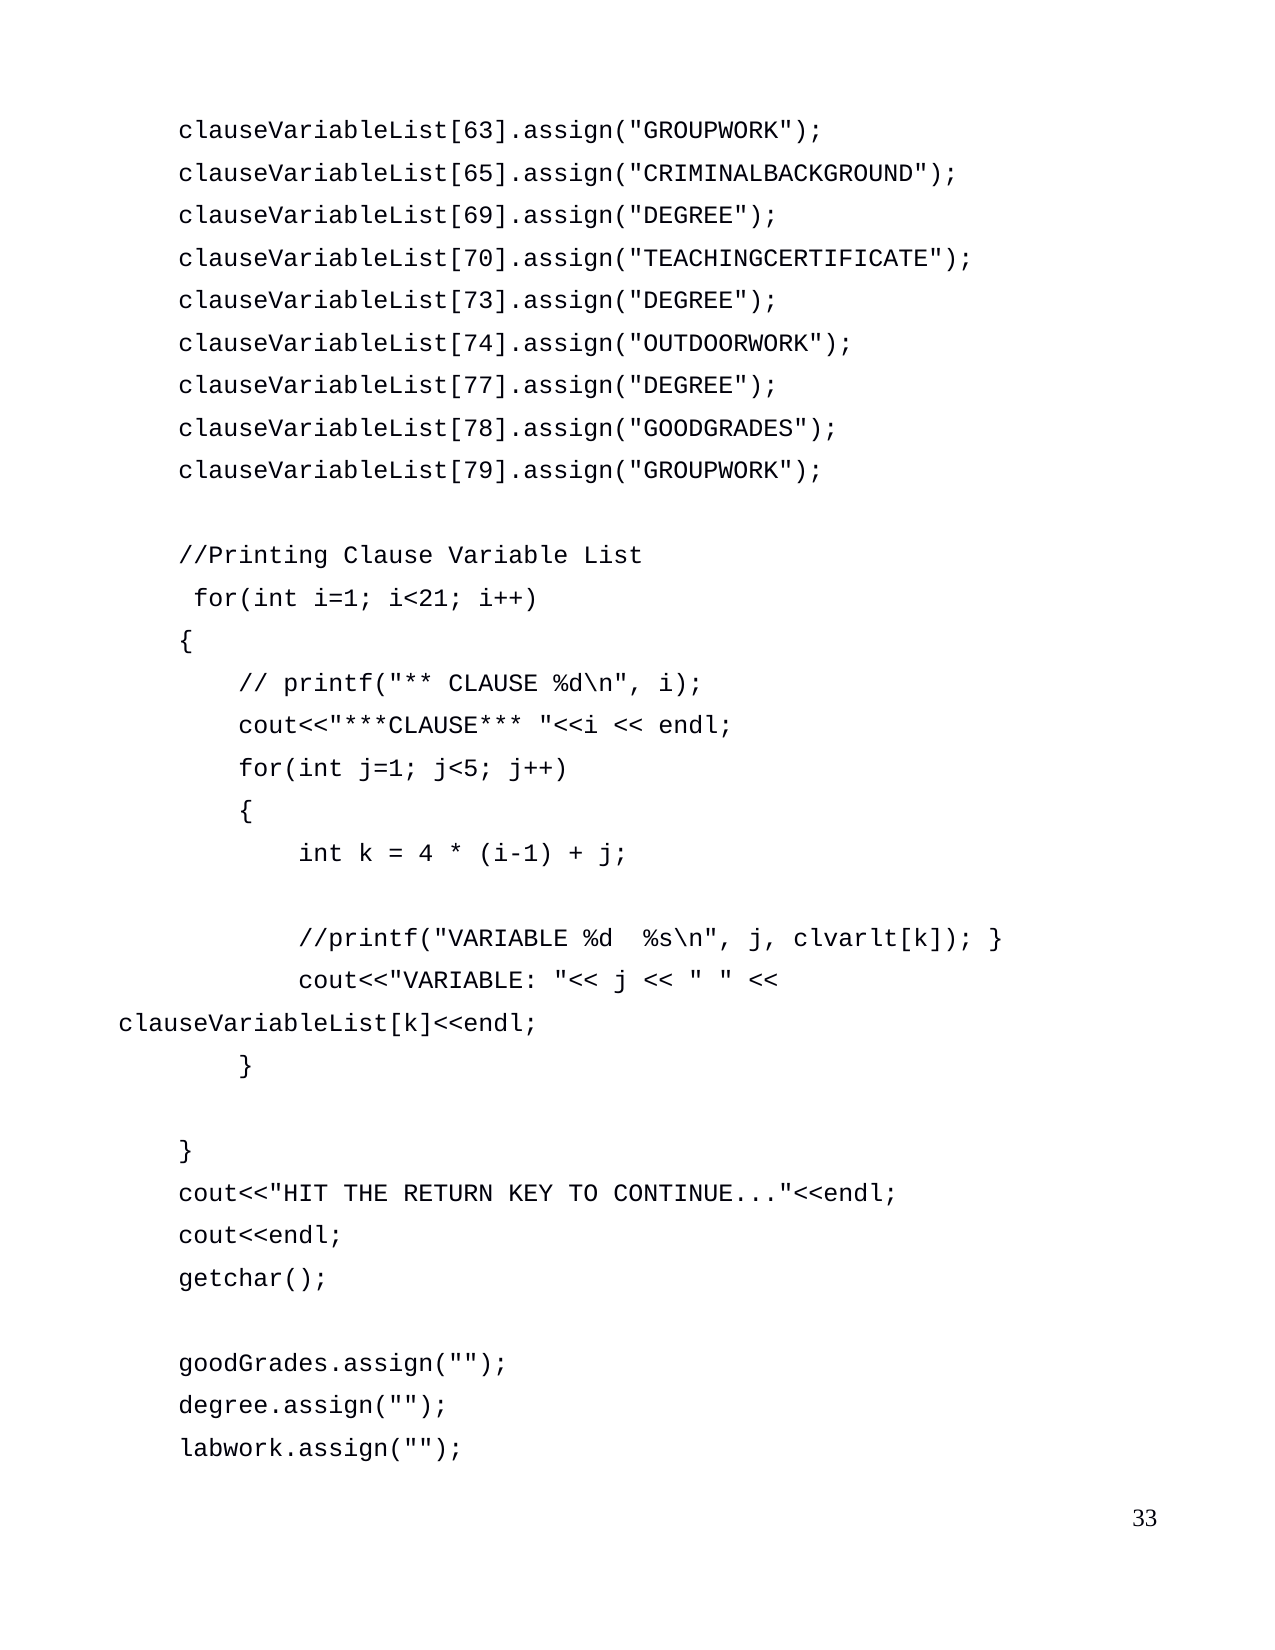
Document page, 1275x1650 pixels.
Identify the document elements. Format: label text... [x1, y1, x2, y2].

text clauseVariableList[74].assign("OUTDOORWORK"); [118, 331, 1157, 359]
text labwork.assign(""); [118, 1436, 1157, 1464]
text // printf("** CLAUSE %d\n", i); [118, 671, 1157, 699]
text cout<<endl; [118, 1223, 1157, 1251]
text //Printing Clause Variable List [118, 543, 1157, 571]
text getchar(); [118, 1266, 1157, 1294]
text degree.assign(""); [118, 1393, 1157, 1421]
text goodGrades.assign(""); [118, 1351, 1157, 1379]
text for(int i=1; i<21; i++) [118, 586, 1157, 614]
text clauseVariableList[69].assign("DEGREE"); [118, 203, 1157, 231]
text clauseVariableList[78].assign("GOODGRADES"); [118, 416, 1157, 444]
text clauseVariableList[79].assign("GROUPWORK"); [118, 458, 1157, 486]
text { [118, 798, 1157, 826]
text clauseVariableList[73].assign("DEGREE"); [118, 288, 1157, 316]
text { [118, 628, 1157, 656]
text cout<<"***CLAUSE*** "<<i << endl; [118, 713, 1157, 741]
text //printf("VARIABLE %d %s\n", j, clvarlt[k]); } [118, 926, 1157, 954]
text for(int j=1; j<5; j++) [118, 756, 1157, 784]
text cout<<"VARIABLE: "<< j << " " << clauseVariableList[k]<<endl; [118, 968, 1157, 1039]
text clauseVariableList[63].assign("GROUPWORK"); [118, 118, 1157, 146]
text int k = 4 * (i-1) + j; [118, 841, 1157, 869]
text clauseVariableList[77].assign("DEGREE"); [118, 373, 1157, 401]
text clauseVariableList[70].assign("TEACHINGCERTIFICATE"); [118, 246, 1157, 274]
text cout<<"HIT THE RETURN KEY TO CONTINUE..."<<endl; [118, 1181, 1157, 1209]
text } [118, 1053, 1157, 1081]
text } [118, 1138, 1157, 1166]
text clauseVariableList[65].assign("CRIMINALBACKGROUND"); [118, 161, 1157, 189]
